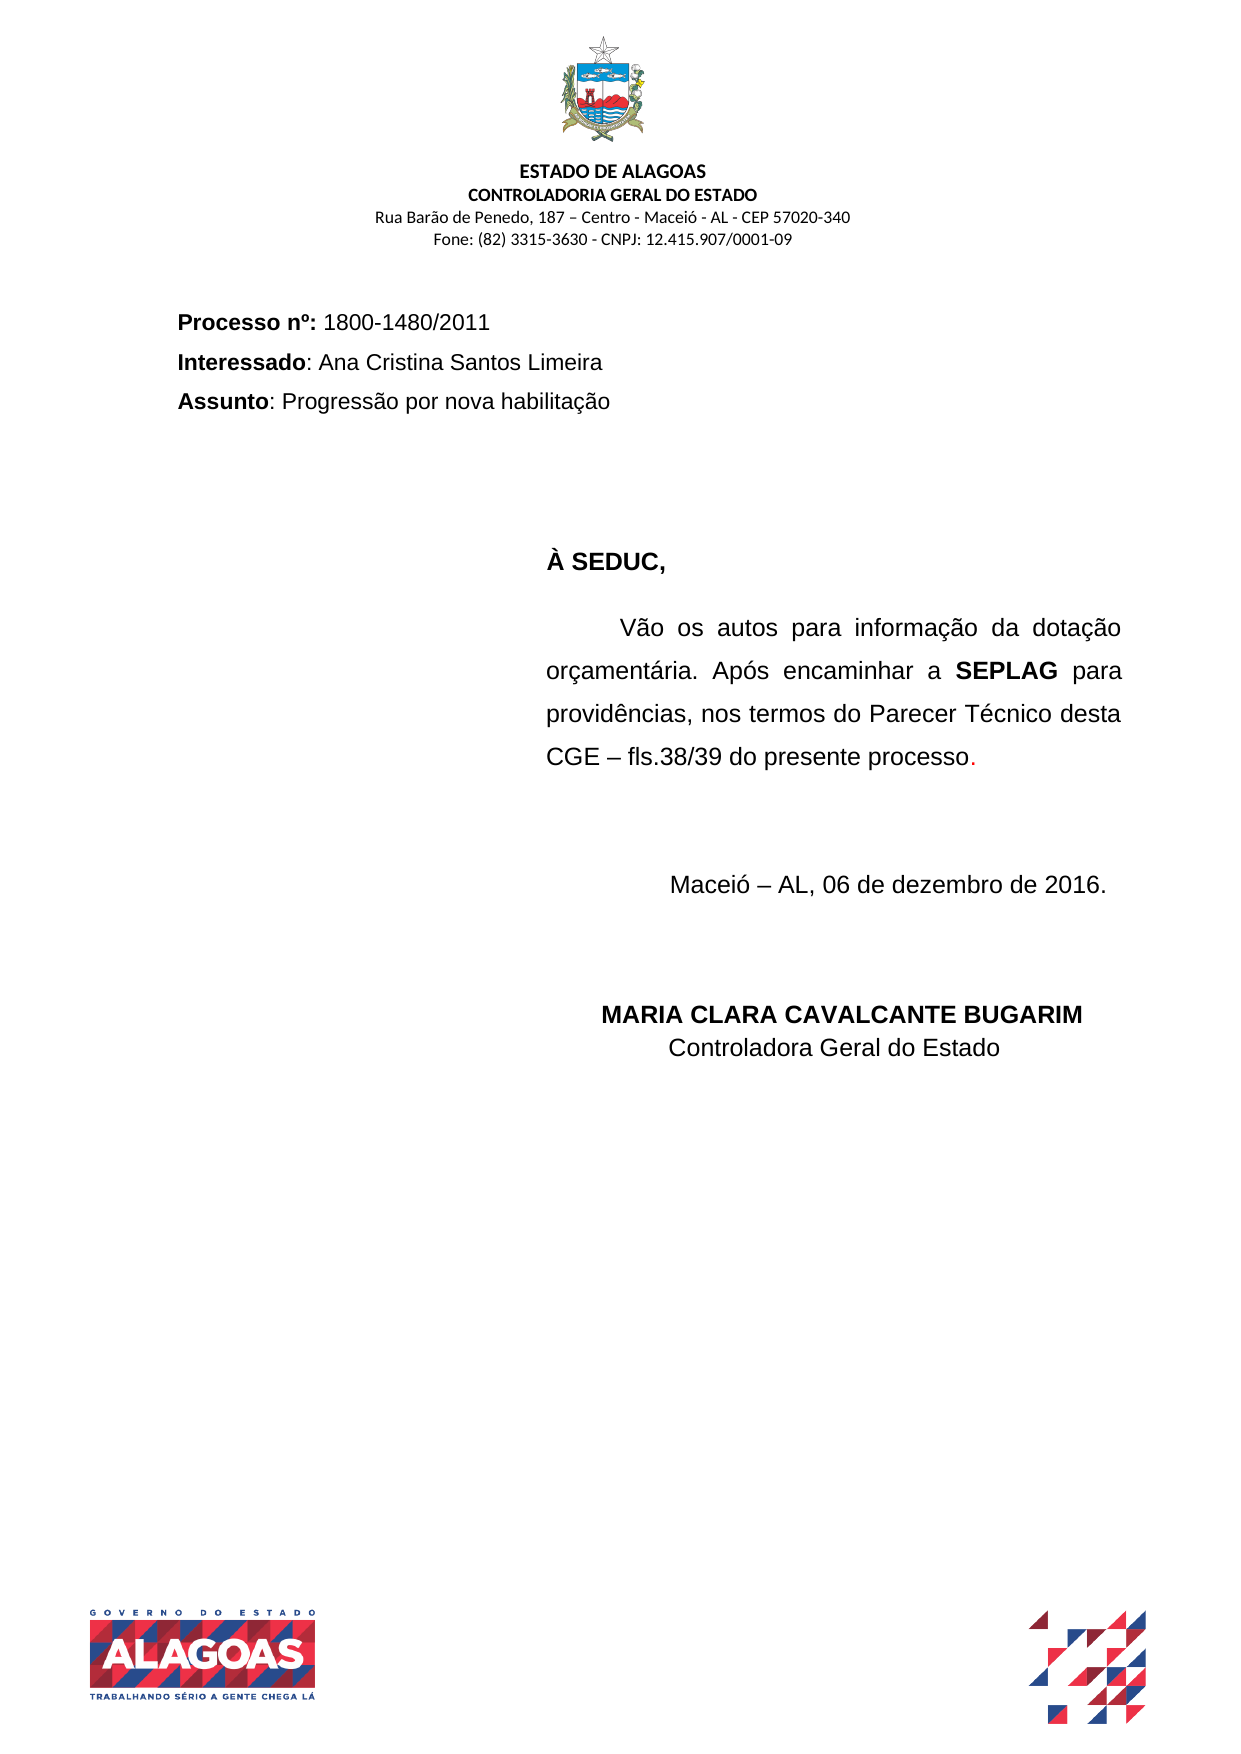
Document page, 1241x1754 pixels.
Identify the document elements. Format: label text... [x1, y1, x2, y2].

text Processo nº: 1800-1480/2011 [177, 309, 1122, 335]
text Controladora Geral do Estado [177, 1033, 1122, 1061]
text Interessado: Ana Cristina Santos Limeira [177, 348, 1122, 375]
picture [1028, 1610, 1146, 1724]
text Maceió – AL, 06 de dezembro de 2016. [177, 870, 1122, 899]
text Vão os autos para informação da dotação orçamentária. Após encaminhar a SEPLAG para providências, nos termos do Parecer Técnico desta CGE – fls.38/39 do presente processo. [546, 613, 1122, 771]
text MARIA CLARA CAVALCANTE BUGARIM [546, 1000, 1122, 1028]
picture [560, 36, 645, 142]
text À SEDUC, [546, 547, 1122, 575]
text Assunto: Progressão por nova habilitação [177, 388, 1122, 414]
picture [89, 1609, 315, 1700]
